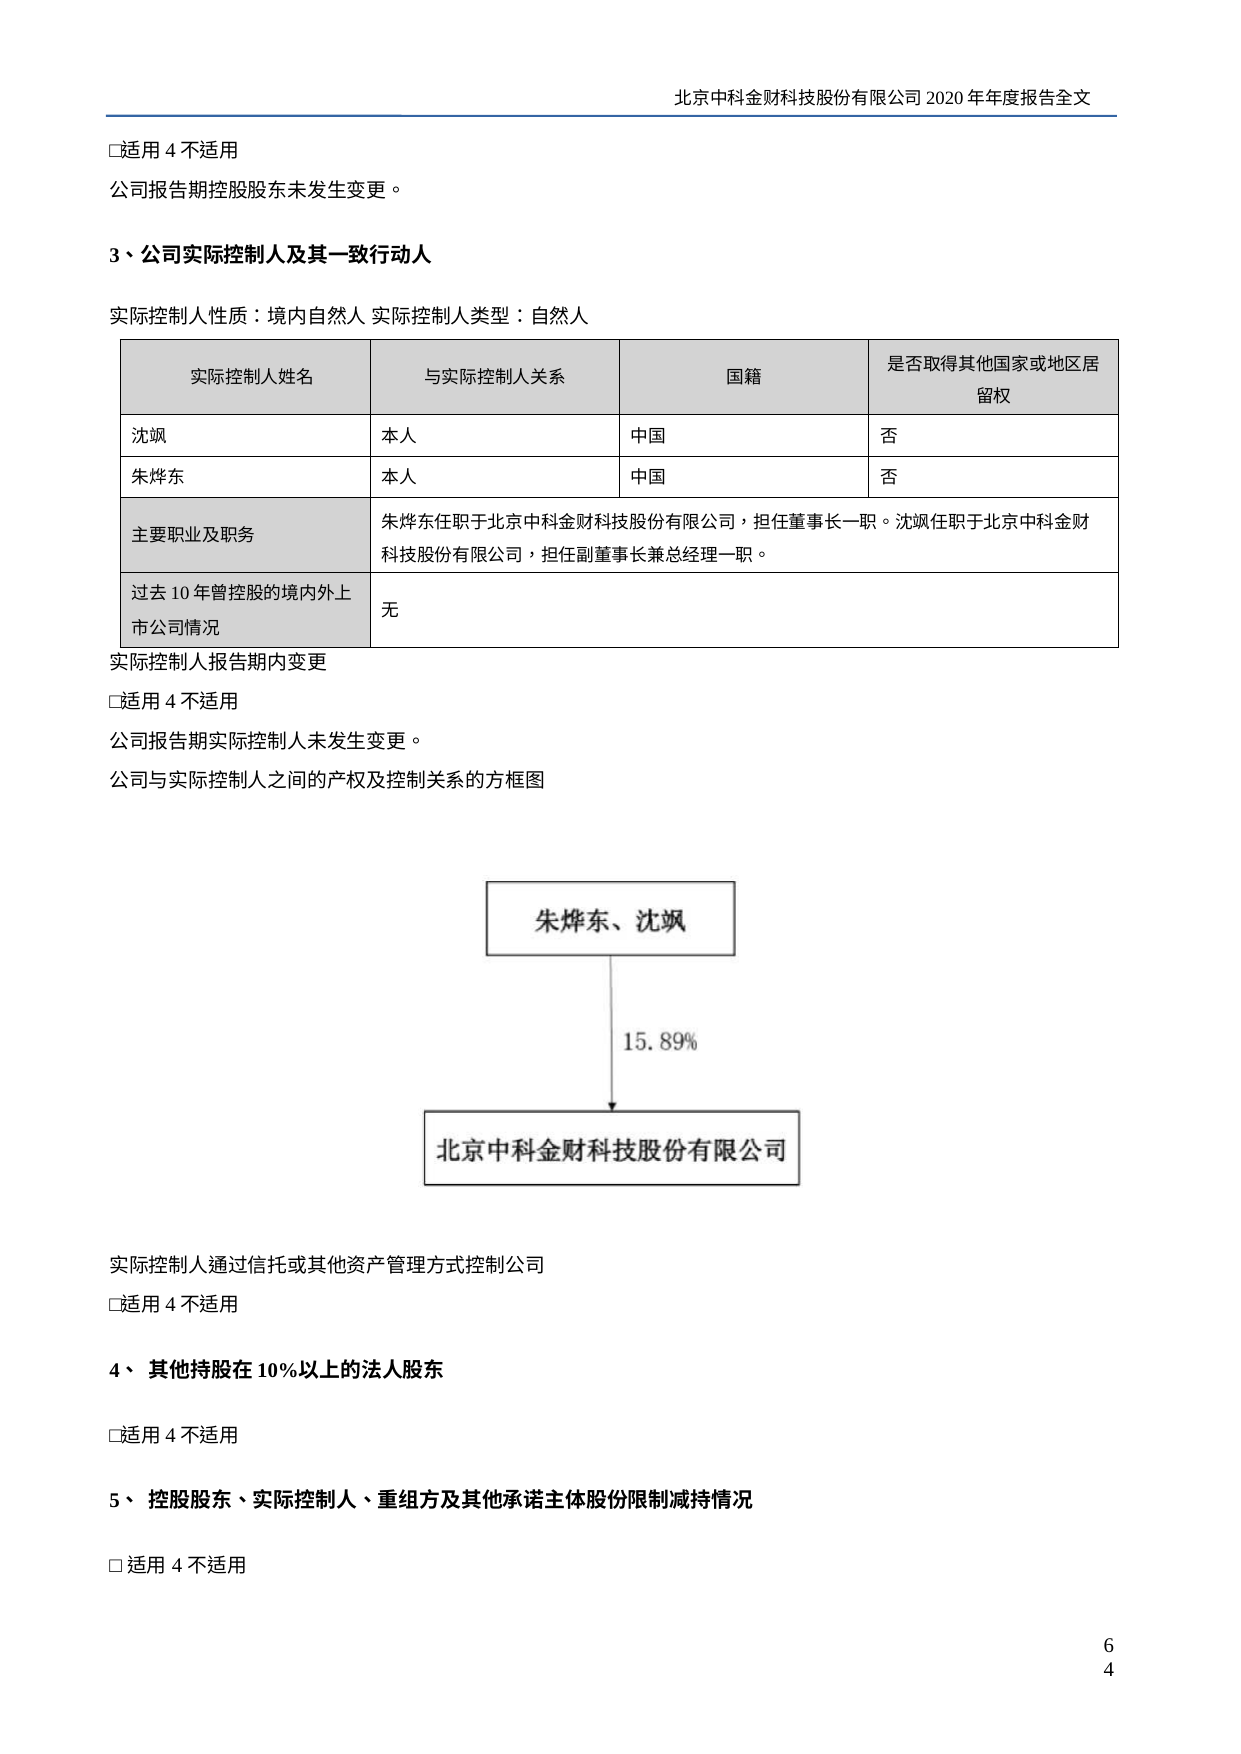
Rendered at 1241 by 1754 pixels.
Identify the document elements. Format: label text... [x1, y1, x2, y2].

text □适用4不适用 [109, 137, 1130, 163]
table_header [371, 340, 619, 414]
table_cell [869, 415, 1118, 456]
text □适用4不适用 [109, 1421, 1130, 1448]
text 3、公司实际控制人及其一致行动人 [109, 241, 1130, 269]
text 公司报告期控股股东未发生变更。 [109, 176, 1130, 203]
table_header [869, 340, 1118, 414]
text □适用4不适用 [109, 688, 1130, 715]
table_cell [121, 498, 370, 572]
text 公司与实际控制人之间的产权及控制关系的方框图 [109, 767, 1130, 794]
text 实际控制人通过信托或其他资产管理方式控制公司 [109, 1251, 1130, 1278]
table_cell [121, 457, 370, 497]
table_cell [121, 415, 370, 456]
text 实际控制人性质：境内自然人 实际控制人类型：自然人 [109, 294, 1130, 330]
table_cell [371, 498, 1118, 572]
text □适用4不适用 [109, 1291, 1130, 1318]
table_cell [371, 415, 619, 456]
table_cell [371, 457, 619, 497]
text 公司报告期实际控制人未发生变更。 [109, 727, 1130, 754]
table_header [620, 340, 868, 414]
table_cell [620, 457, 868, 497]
picture [307, 843, 932, 1214]
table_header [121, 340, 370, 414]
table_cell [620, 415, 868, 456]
text 5、 控股股东、实际控制人、重组方及其他承诺主体股份限制减持情况 [109, 1486, 1130, 1514]
text 实际控制人报告期内变更 [109, 648, 1130, 675]
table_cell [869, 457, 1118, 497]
text 4、 其他持股在10%以上的法人股东 [109, 1355, 1130, 1384]
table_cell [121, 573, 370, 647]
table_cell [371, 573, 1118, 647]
text □ 适用 4 不适用 [109, 1552, 1130, 1578]
